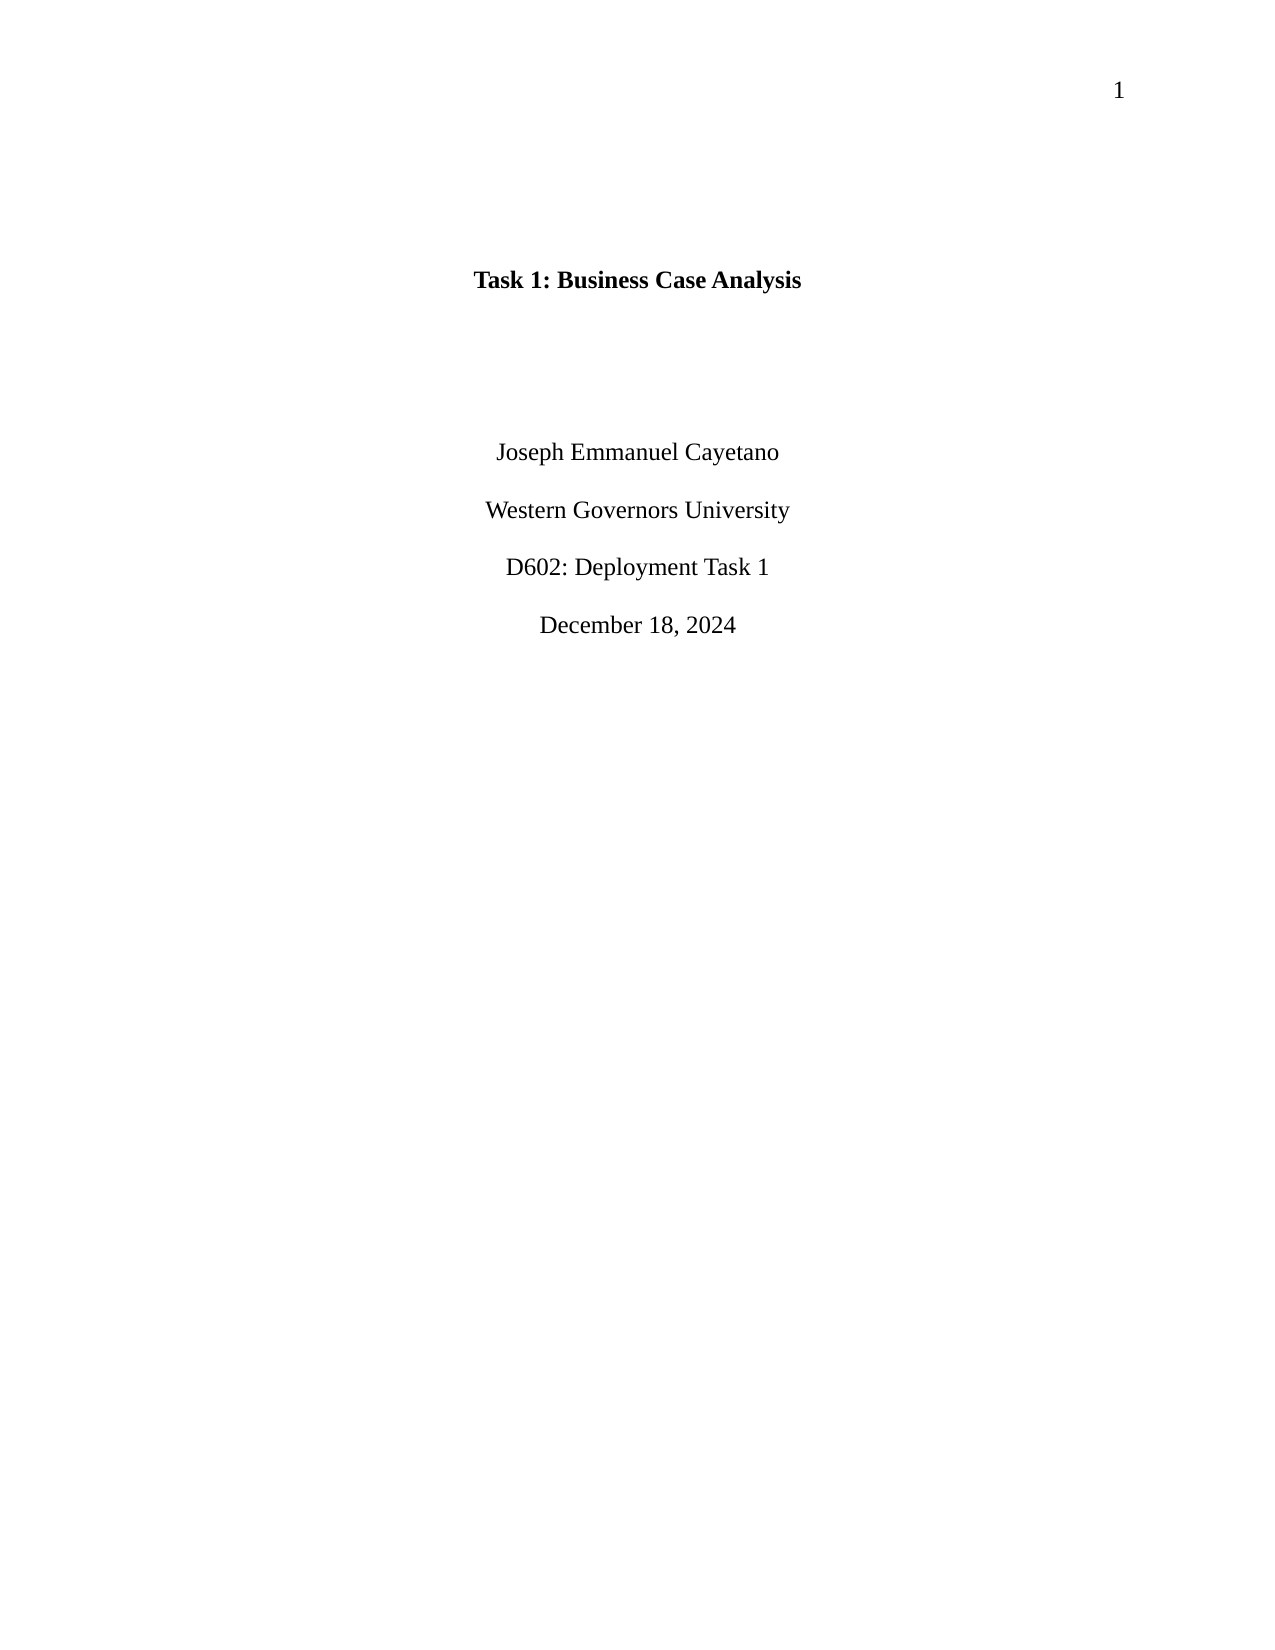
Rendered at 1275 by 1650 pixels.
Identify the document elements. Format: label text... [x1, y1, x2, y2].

text Western Governors University [150, 495, 1125, 524]
text December 18, 2024 [150, 610, 1125, 639]
text Joseph Emmanuel Cayetano [150, 437, 1125, 466]
text D602: Deployment Task 1 [150, 552, 1125, 581]
text Task 1: Business Case Analysis [150, 265, 1125, 294]
